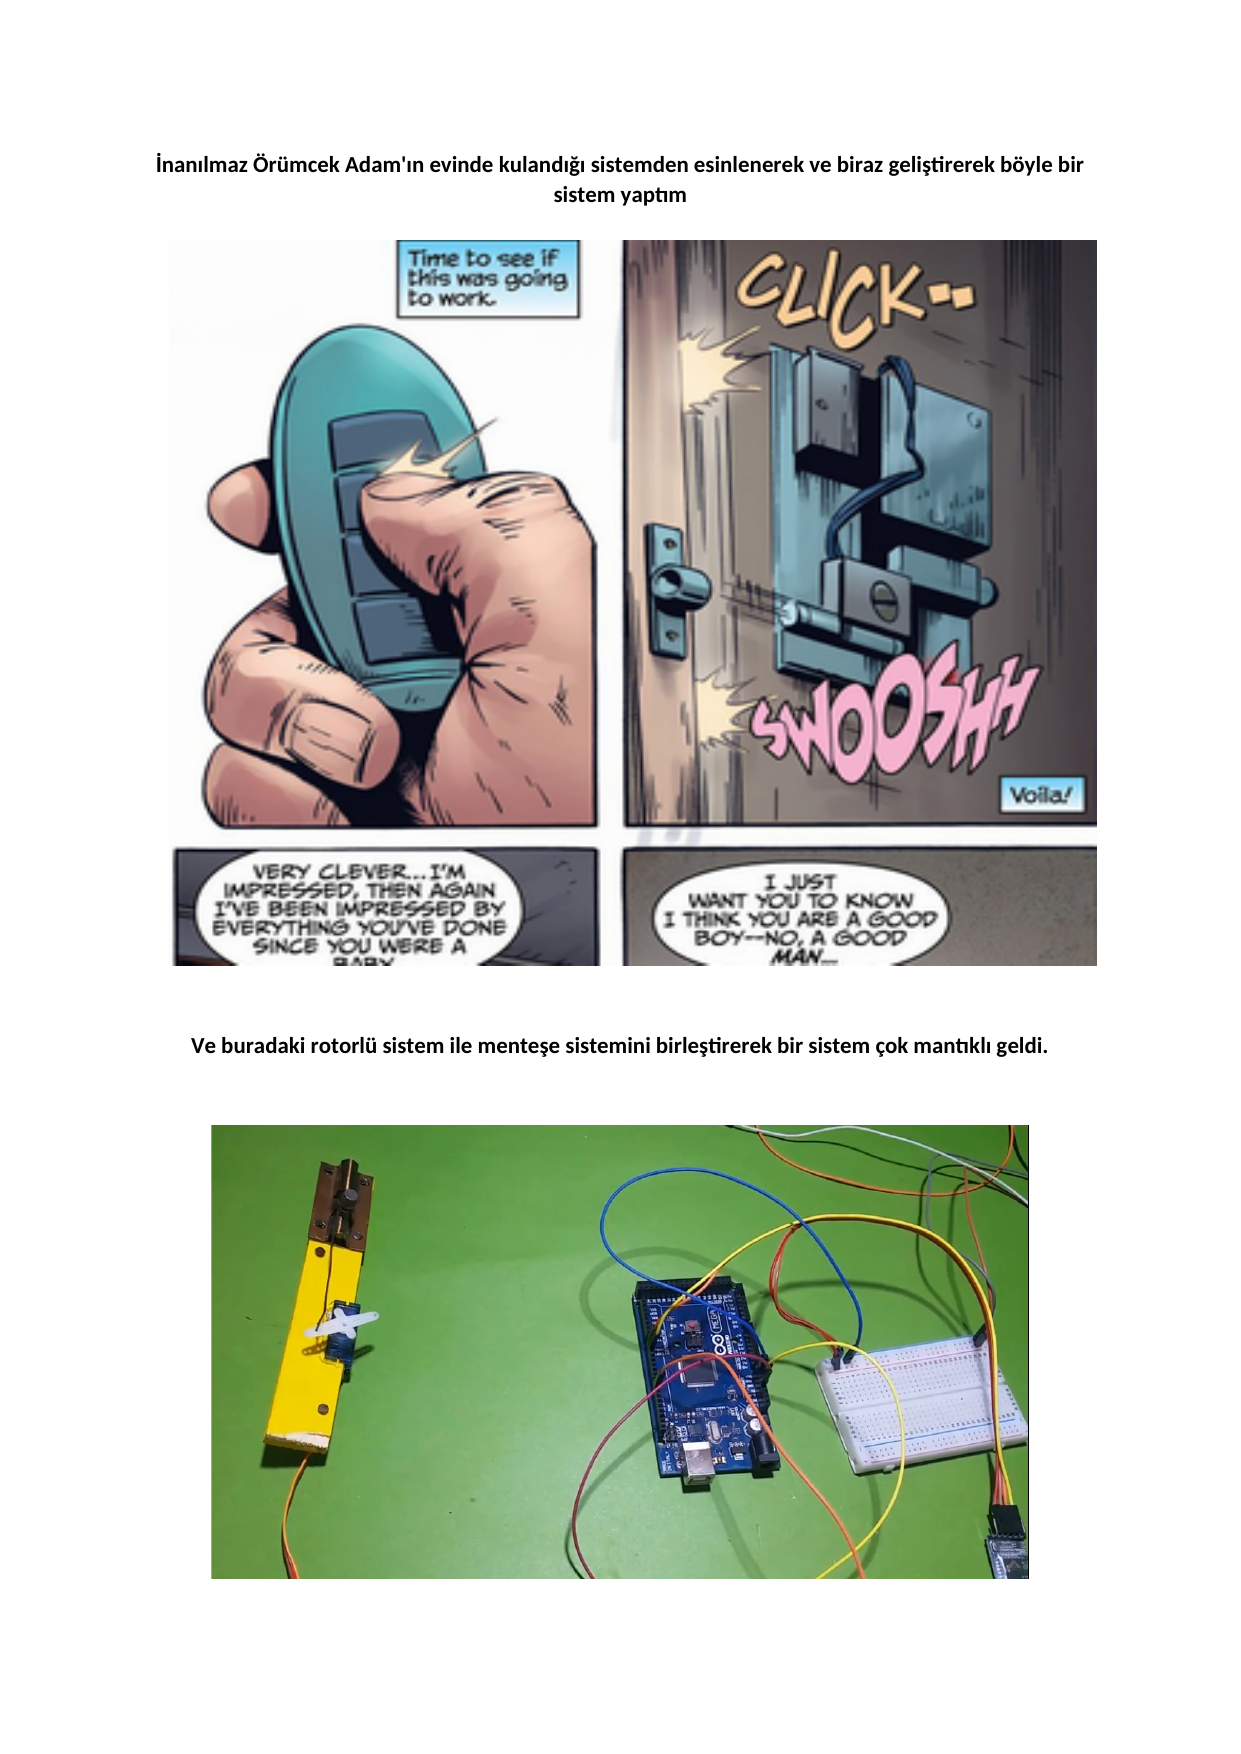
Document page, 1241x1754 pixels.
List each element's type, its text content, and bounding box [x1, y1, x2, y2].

text Ve buradaki rotorlü sistem ile menteşe sistemini birleştirerek bir sistem çok mantıklı geldi. [150, 1031, 1090, 1059]
text İnanılmaz Örümcek Adam'ın evinde kulandığı sistemden esinlenerek ve biraz geliştirerek böyle bir sistem yaptım [150, 150, 1090, 966]
